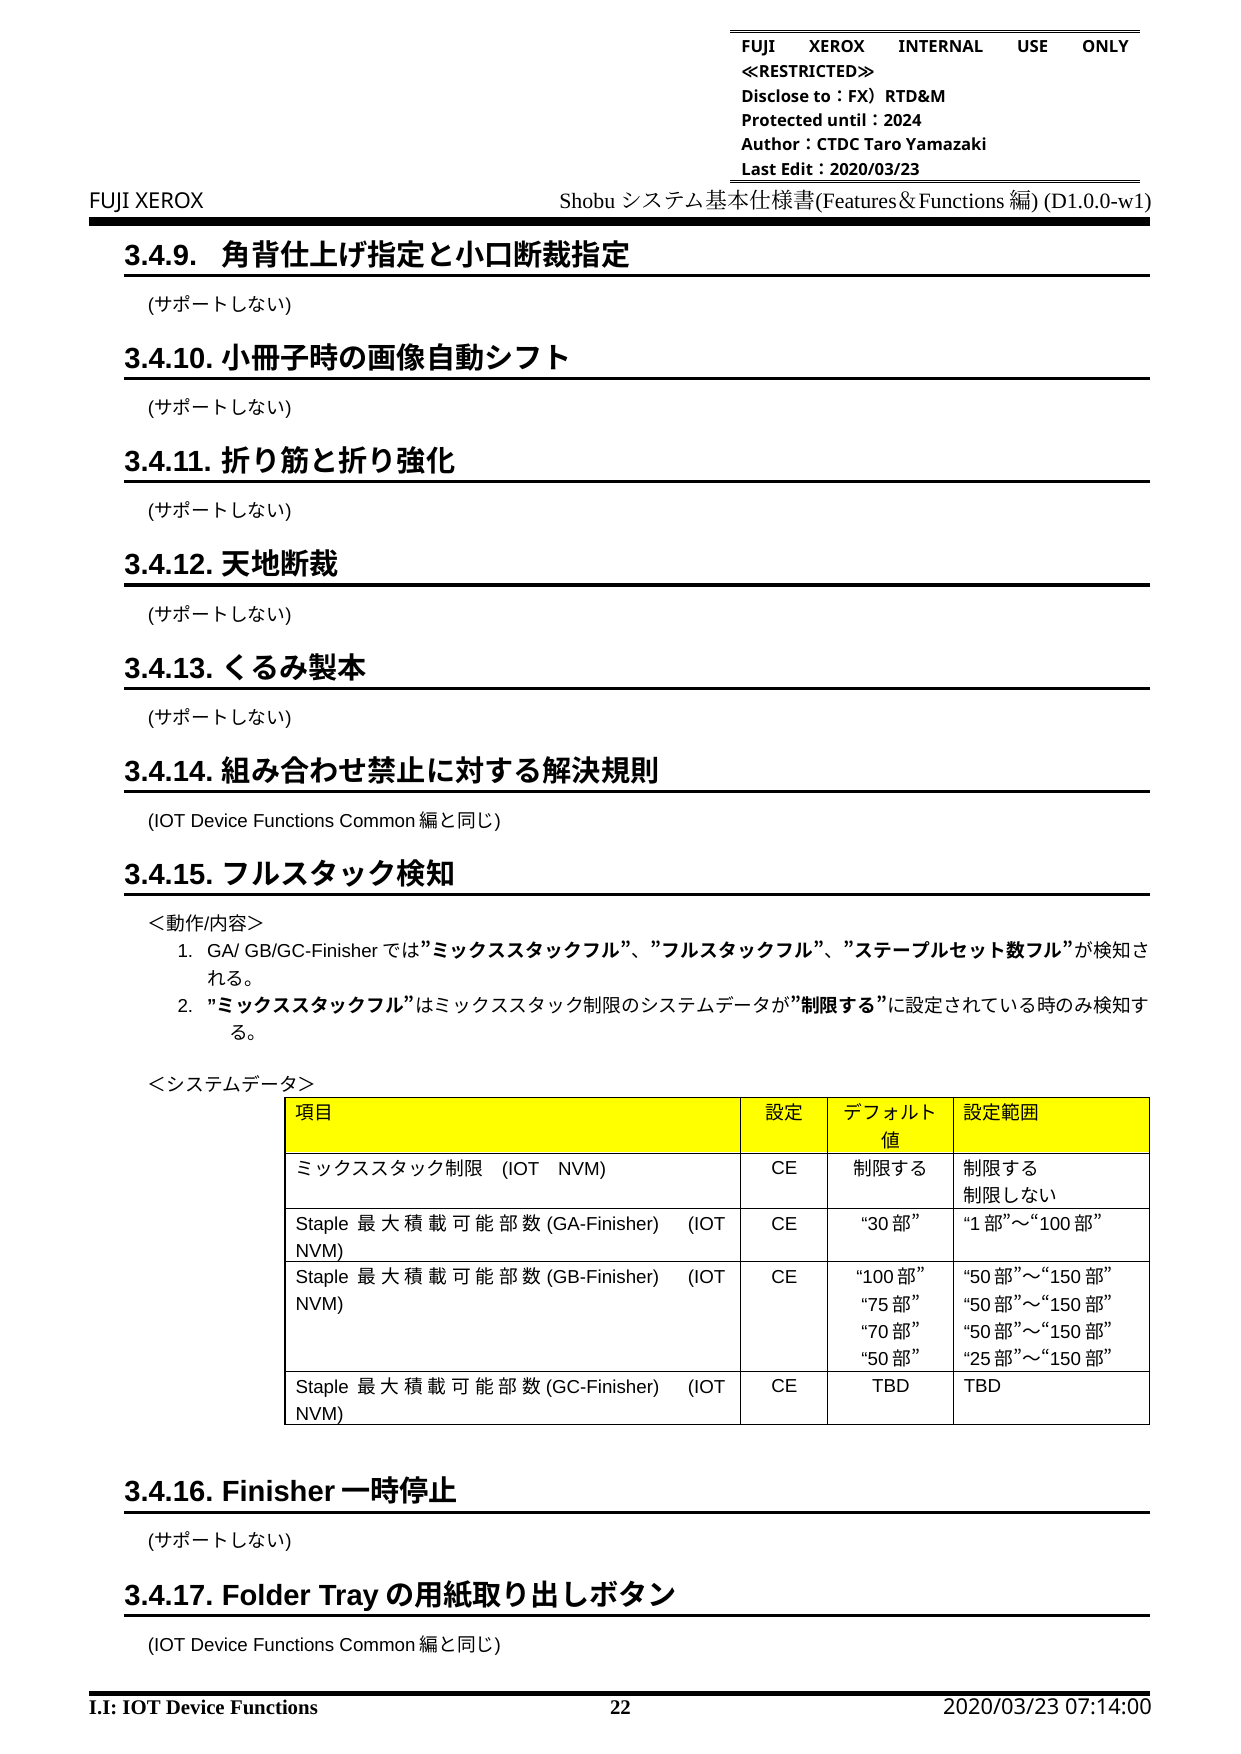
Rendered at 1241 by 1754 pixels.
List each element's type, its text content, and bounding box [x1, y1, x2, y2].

subtitle 組み合わせ禁止に対する解決規則 [124, 754, 1150, 790]
subtitle 小冊子時の画像自動シフト [124, 342, 1150, 377]
text (サポートしない) [148, 1526, 1150, 1553]
subtitle 折り筋と折り強化 [124, 445, 1150, 480]
list ”ミックススタックフル”はミックススタック制限のシステムデータが”制限する”に設定されている時のみ検知する。 [177, 990, 1150, 1045]
list GA/ GB/GC-Finisherでは”ミックススタックフル”、”フルスタックフル”、”ステープルセット数フル”が検知される。 [177, 936, 1150, 990]
table_header 項目 [286, 1098, 740, 1152]
table_cell CE [741, 1209, 827, 1261]
table_cell CE [741, 1154, 827, 1208]
table_cell Staple最大積載可能部数(GC-Finisher) (IOT NVM) [286, 1372, 740, 1424]
text (IOT Device Functions Common編と同じ) [148, 1629, 1150, 1657]
table_cell TBD [828, 1372, 953, 1424]
table_cell “1部”～“100部” [954, 1209, 1149, 1261]
subtitle Folder Trayの用紙取り出しボタン [124, 1578, 1150, 1614]
text ＜システムデータ＞ [148, 1070, 1150, 1097]
table_header 設定 [741, 1098, 827, 1152]
table_cell 制限する 制限しない [954, 1154, 1149, 1208]
subtitle 天地断裁 [124, 548, 1150, 583]
table_cell CE [741, 1262, 827, 1371]
table_cell 制限する [828, 1154, 953, 1208]
subtitle Finisher一時停止 [124, 1475, 1150, 1511]
subtitle くるみ製本 [124, 651, 1150, 687]
subtitle 角背仕上げ指定と小口断裁指定 [124, 238, 1150, 274]
text ＜動作/内容＞ [148, 909, 1150, 936]
table_header 設定範囲 [954, 1098, 1149, 1152]
table_cell TBD [954, 1372, 1149, 1424]
text (サポートしない) [148, 393, 1150, 420]
table_cell “50部”～“150部” “50部”～“150部” “50部”～“150部” “25部”～“150部” [954, 1262, 1149, 1371]
table_cell ミックススタック制限 (IOT NVM) [286, 1154, 740, 1208]
text (サポートしない) [148, 599, 1150, 626]
table_cell “30部” [828, 1209, 953, 1261]
table_cell CE [741, 1372, 827, 1424]
table_cell Staple最大積載可能部数(GA-Finisher) (IOT NVM) [286, 1209, 740, 1261]
table_cell Staple最大積載可能部数(GB-Finisher) (IOT NVM) [286, 1262, 740, 1371]
text (サポートしない) [148, 702, 1150, 729]
table_header デフォルト値 [828, 1098, 953, 1152]
subtitle フルスタック検知 [124, 858, 1150, 893]
text (IOT Device Functions Common編と同じ) [148, 806, 1150, 833]
text (サポートしない) [148, 289, 1150, 317]
table_cell “100部” “75部” “70部” “50部” [828, 1262, 953, 1371]
text (サポートしない) [148, 496, 1150, 523]
